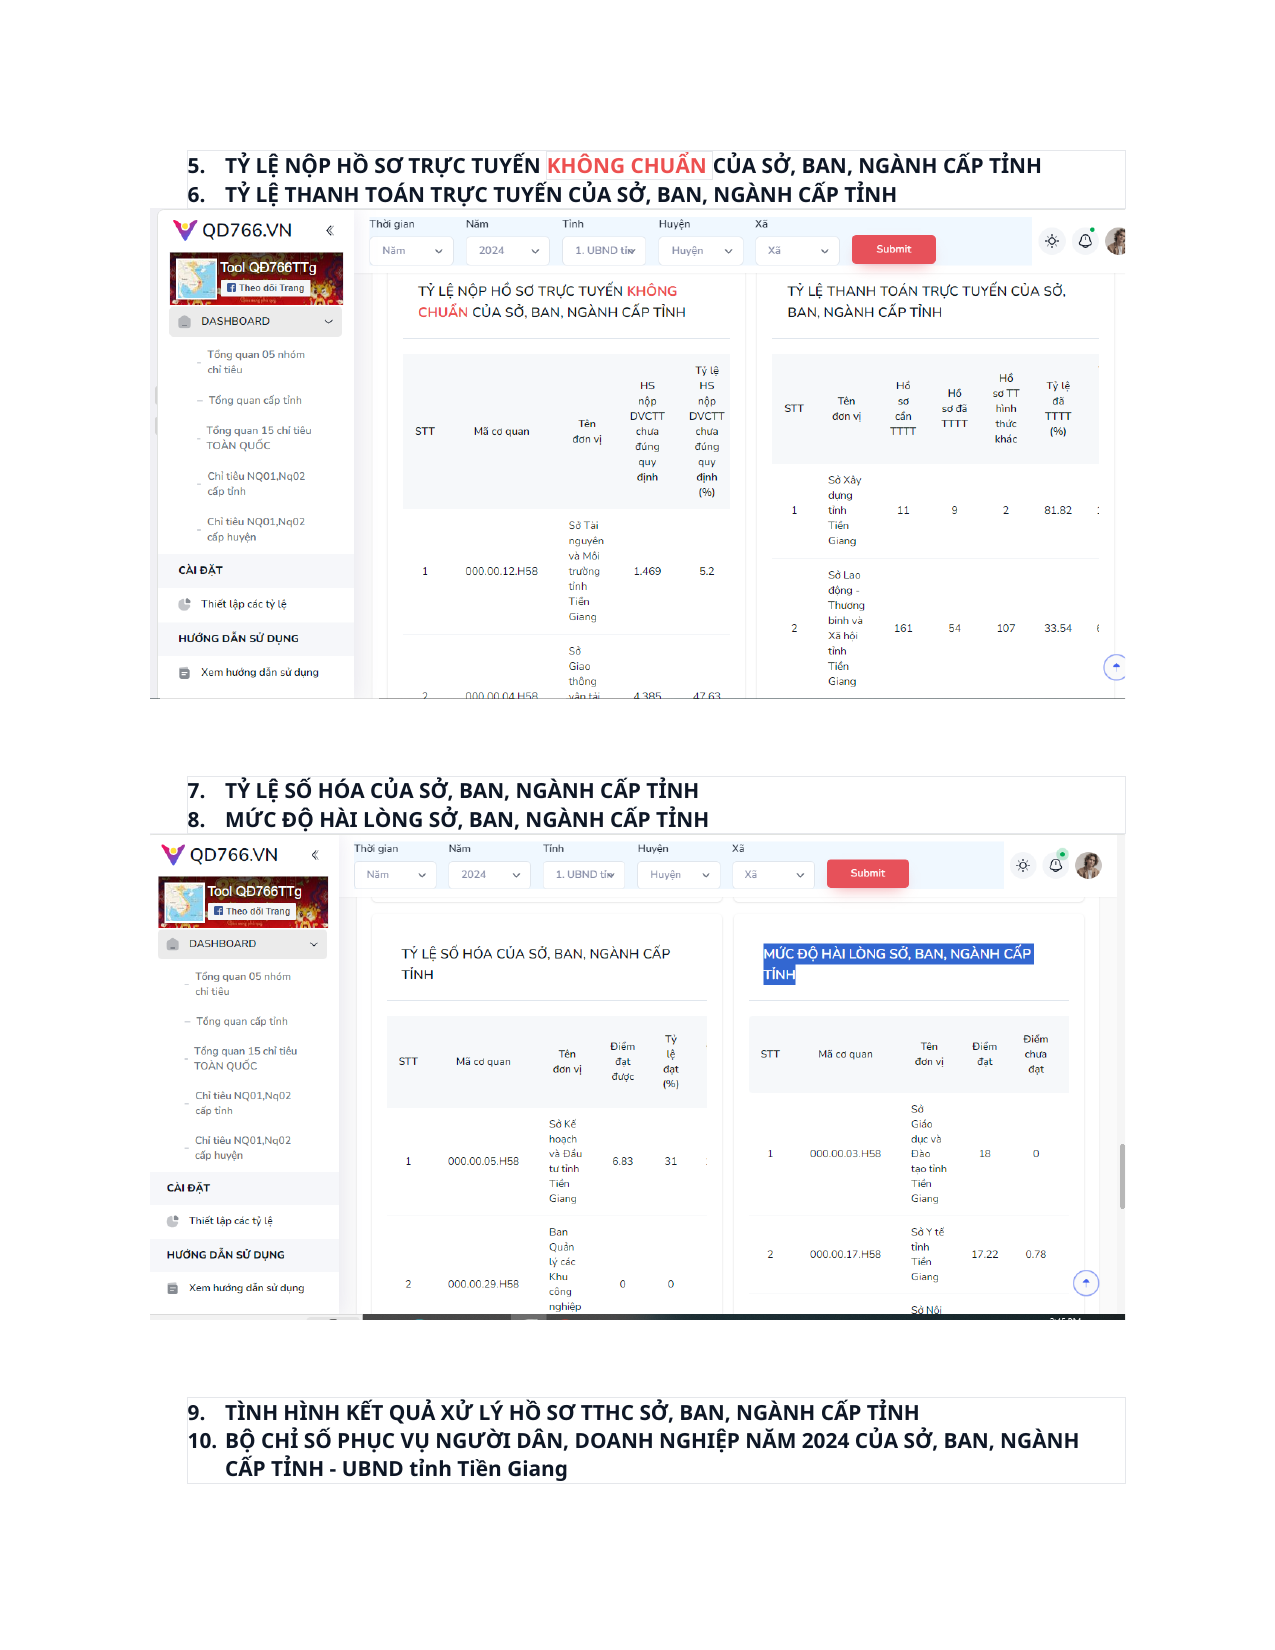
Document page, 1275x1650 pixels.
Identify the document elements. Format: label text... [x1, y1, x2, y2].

list TÌNH HÌNH KẾT QUẢ XỬ LÝ HỒ SƠ TTHC SỞ, BAN, NGÀNH CẤP TỈNH [188, 1398, 1125, 1426]
list TỶ LỆ THANH TOÁN TRỰC TUYẾN CỦA SỞ, BAN, NGÀNH CẤP TỈNH [188, 179, 1125, 208]
list TỶ LỆ NỘP HỒ SƠ TRỰC TUYẾN KHÔNG CHUẨN CỦA SỞ, BAN, NGÀNH CẤP TỈNH [188, 151, 546, 179]
list TỶ LỆ NỘP HỒ SƠ TRỰC TUYẾN KHÔNG CHUẨN CỦA SỞ, BAN, NGÀNH CẤP TỈNH [547, 152, 712, 179]
list TỶ LỆ SỐ HÓA CỦA SỞ, BAN, NGÀNH CẤP TỈNH [188, 777, 1125, 804]
list MỨC ĐỘ HÀI LÒNG SỞ, BAN, NGÀNH CẤP TỈNH [188, 804, 1125, 833]
list TỶ LỆ NỘP HỒ SƠ TRỰC TUYẾN KHÔNG CHUẨN CỦA SỞ, BAN, NGÀNH CẤP TỈNH [713, 151, 1125, 179]
picture [150, 208, 1125, 699]
list BỘ CHỈ SỐ PHỤC VỤ NGƯỜI DÂN, DOANH NGHIỆP NĂM 2024 CỦA SỞ, BAN, NGÀNH CẤP TỈNH - UBND tỉnh Tiền Giang [188, 1426, 1125, 1483]
picture [150, 833, 1125, 1320]
